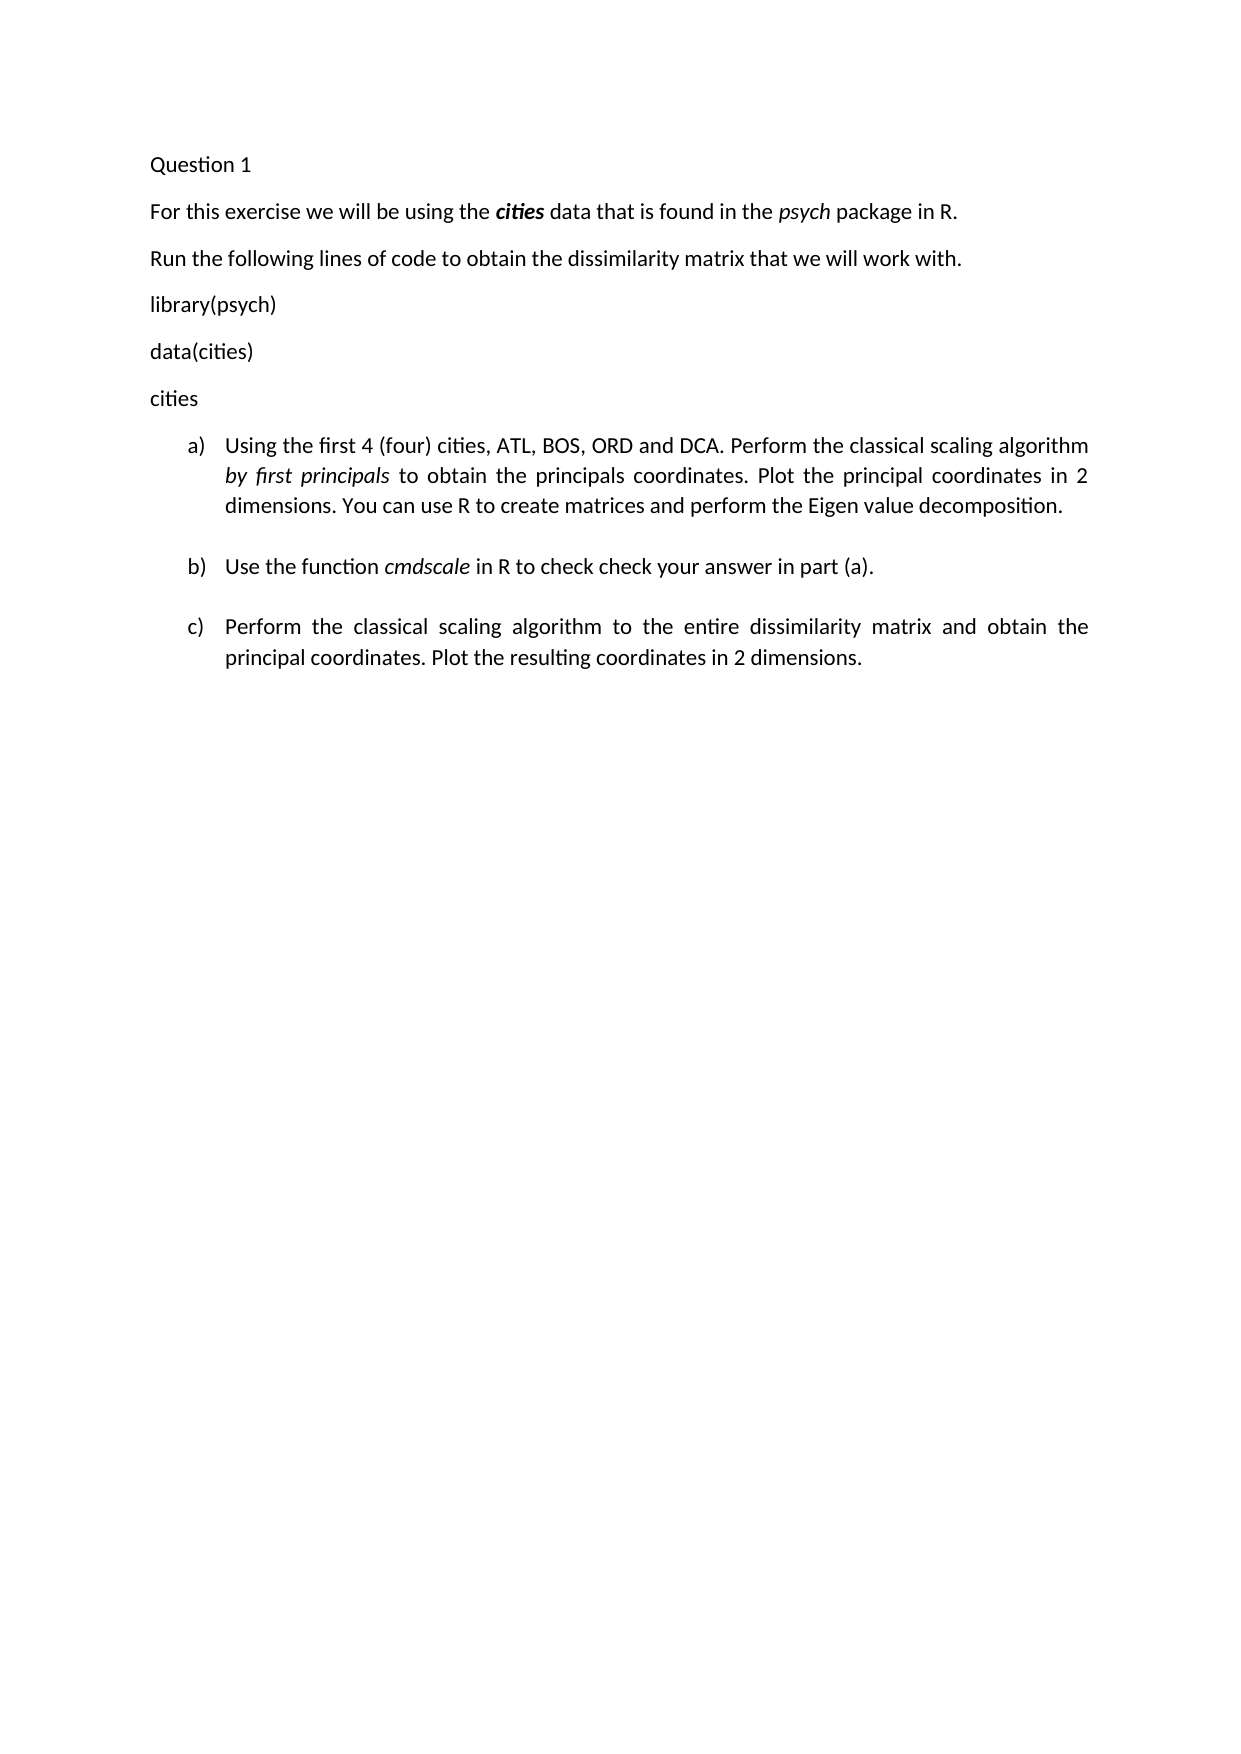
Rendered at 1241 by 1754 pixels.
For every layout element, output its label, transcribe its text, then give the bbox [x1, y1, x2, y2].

text cities [150, 384, 1090, 412]
text library(psych) [150, 291, 1090, 319]
list Using the first 4 (four) cities, ATL, BOS, ORD and DCA. Perform the classical scaling algorithm by first principals to obtain the principals coordinates. Plot the principal coordinates in 2 dimensions. You can use R to create matrices and perform the Eigen value decomposition. [187, 431, 1090, 520]
list Use the function cmdscale in R to check check your answer in part (a). [187, 552, 1090, 580]
text data(cities) [150, 337, 1090, 366]
text Run the following lines of code to obtain the dissimilarity matrix that we will work with. [150, 244, 1090, 272]
text For this exercise we will be using the cities data that is found in the psych package in R. [150, 197, 1090, 225]
list Perform the classical scaling algorithm to the entire dissimilarity matrix and obtain the principal coordinates. Plot the resulting coordinates in 2 dimensions. [187, 612, 1090, 671]
text Question 1 [150, 150, 1090, 178]
